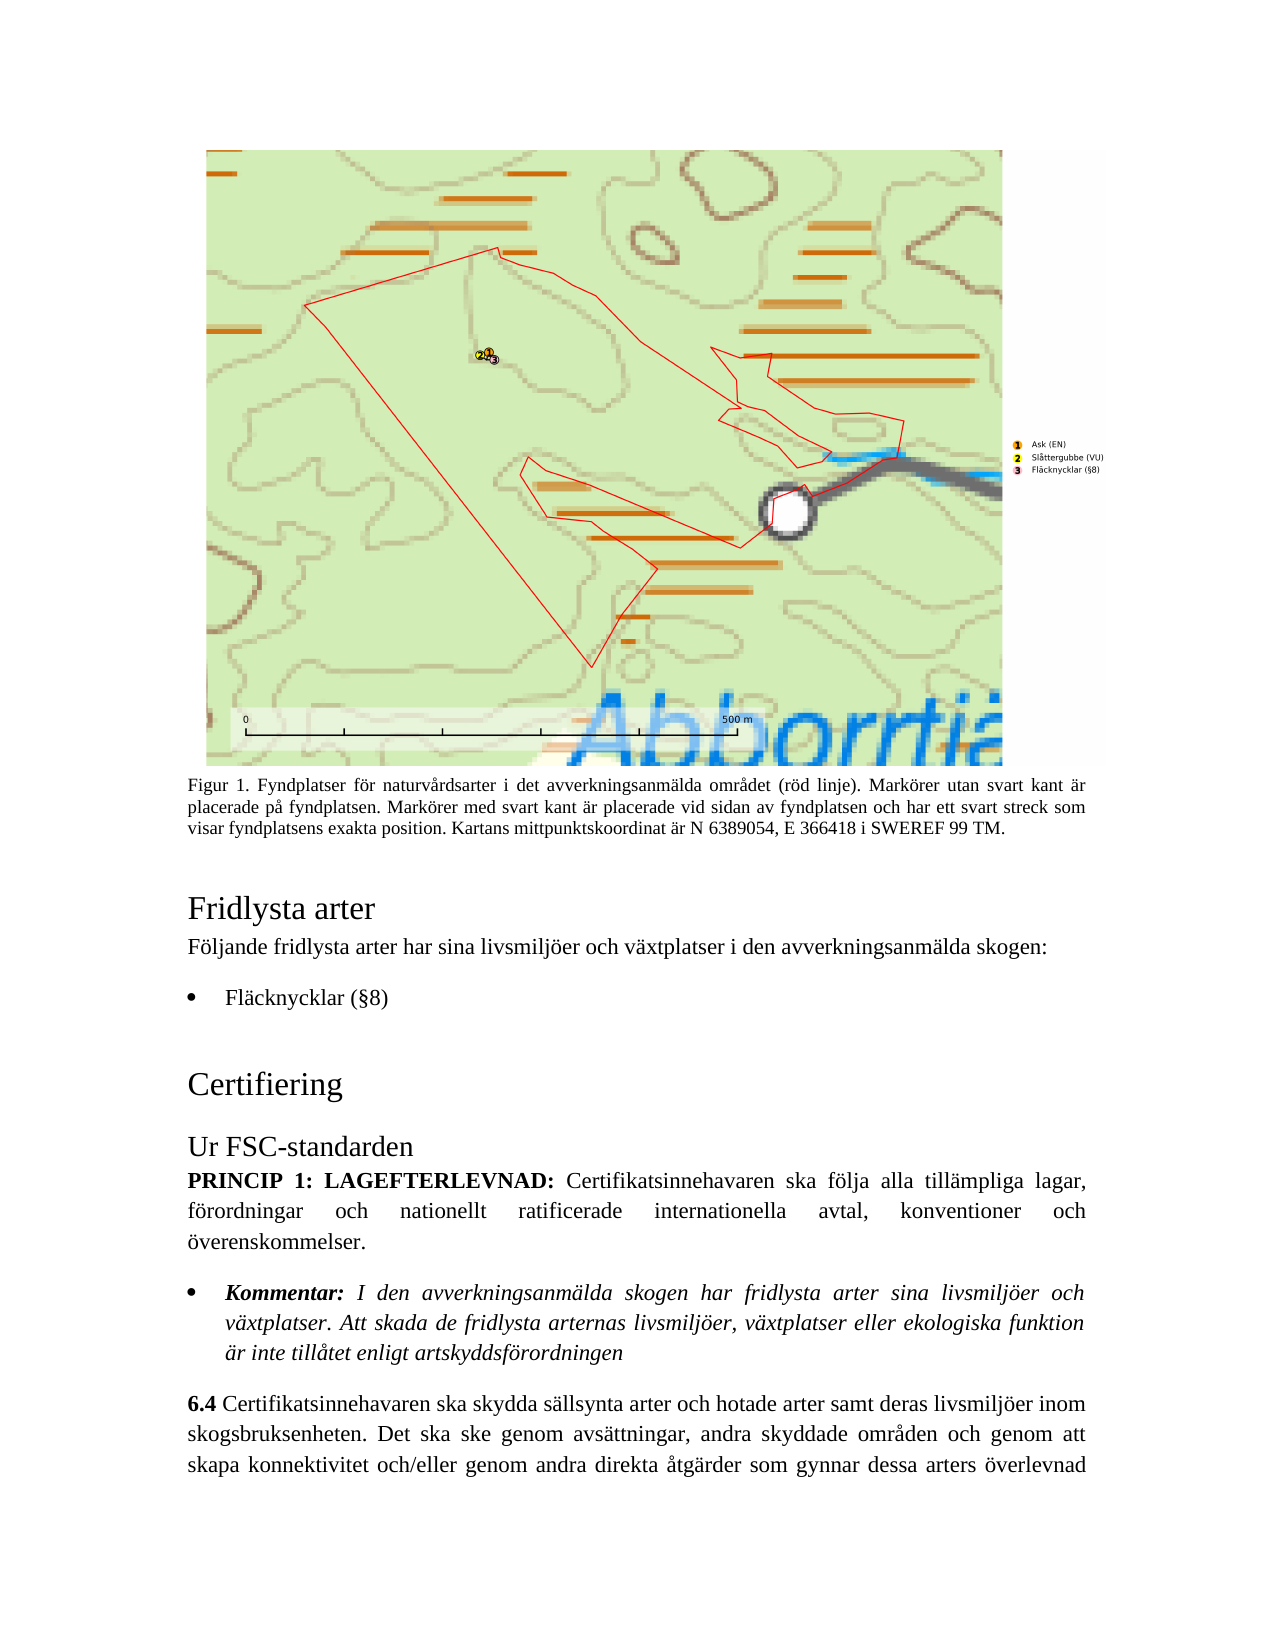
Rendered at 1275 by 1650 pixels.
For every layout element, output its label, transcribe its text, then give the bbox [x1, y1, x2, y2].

subtitle Ur FSC-standarden [187, 1129, 1087, 1162]
list Fläcknycklar (§8) [187, 984, 1087, 1010]
text Följande fridlysta arter har sina livsmiljöer och växtplatser i den avverkningsanmälda skogen: [187, 933, 1087, 959]
subtitle Fridlysta arter [187, 889, 1087, 927]
text Figur 1. Fyndplatser för naturvårdsarter i det avverkningsanmälda området (röd linje). Markörer utan svart kant är placerade på fyndplatsen. Markörer med svart kant är placerade vid sidan av fyndplatsen och har ett svart streck som visar fyndplatsens exakta position. Kartans mittpunktskoordinat är N 6389054, E 366418 i SWEREF 99 TM. [187, 774, 1087, 839]
picture [206, 150, 1107, 766]
text PRINCIP 1: LAGEFTERLEVNAD: Certifikatsinnehavaren ska följa alla tillämpliga lagar, förordningar och nationellt ratificerade internationella avtal, konventioner och överenskommelser. [187, 1167, 1087, 1254]
subtitle Certifiering [187, 1064, 1087, 1102]
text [187, 1390, 1087, 1477]
list Kommentar: I den avverkningsanmälda skogen har fridlysta arter sina livsmiljöer och växtplatser. Att skada de fridlysta arternas livsmiljöer, växtplatser eller ekologiska funktion är inte tillåtet enligt artskyddsförordningen [187, 1279, 1087, 1366]
